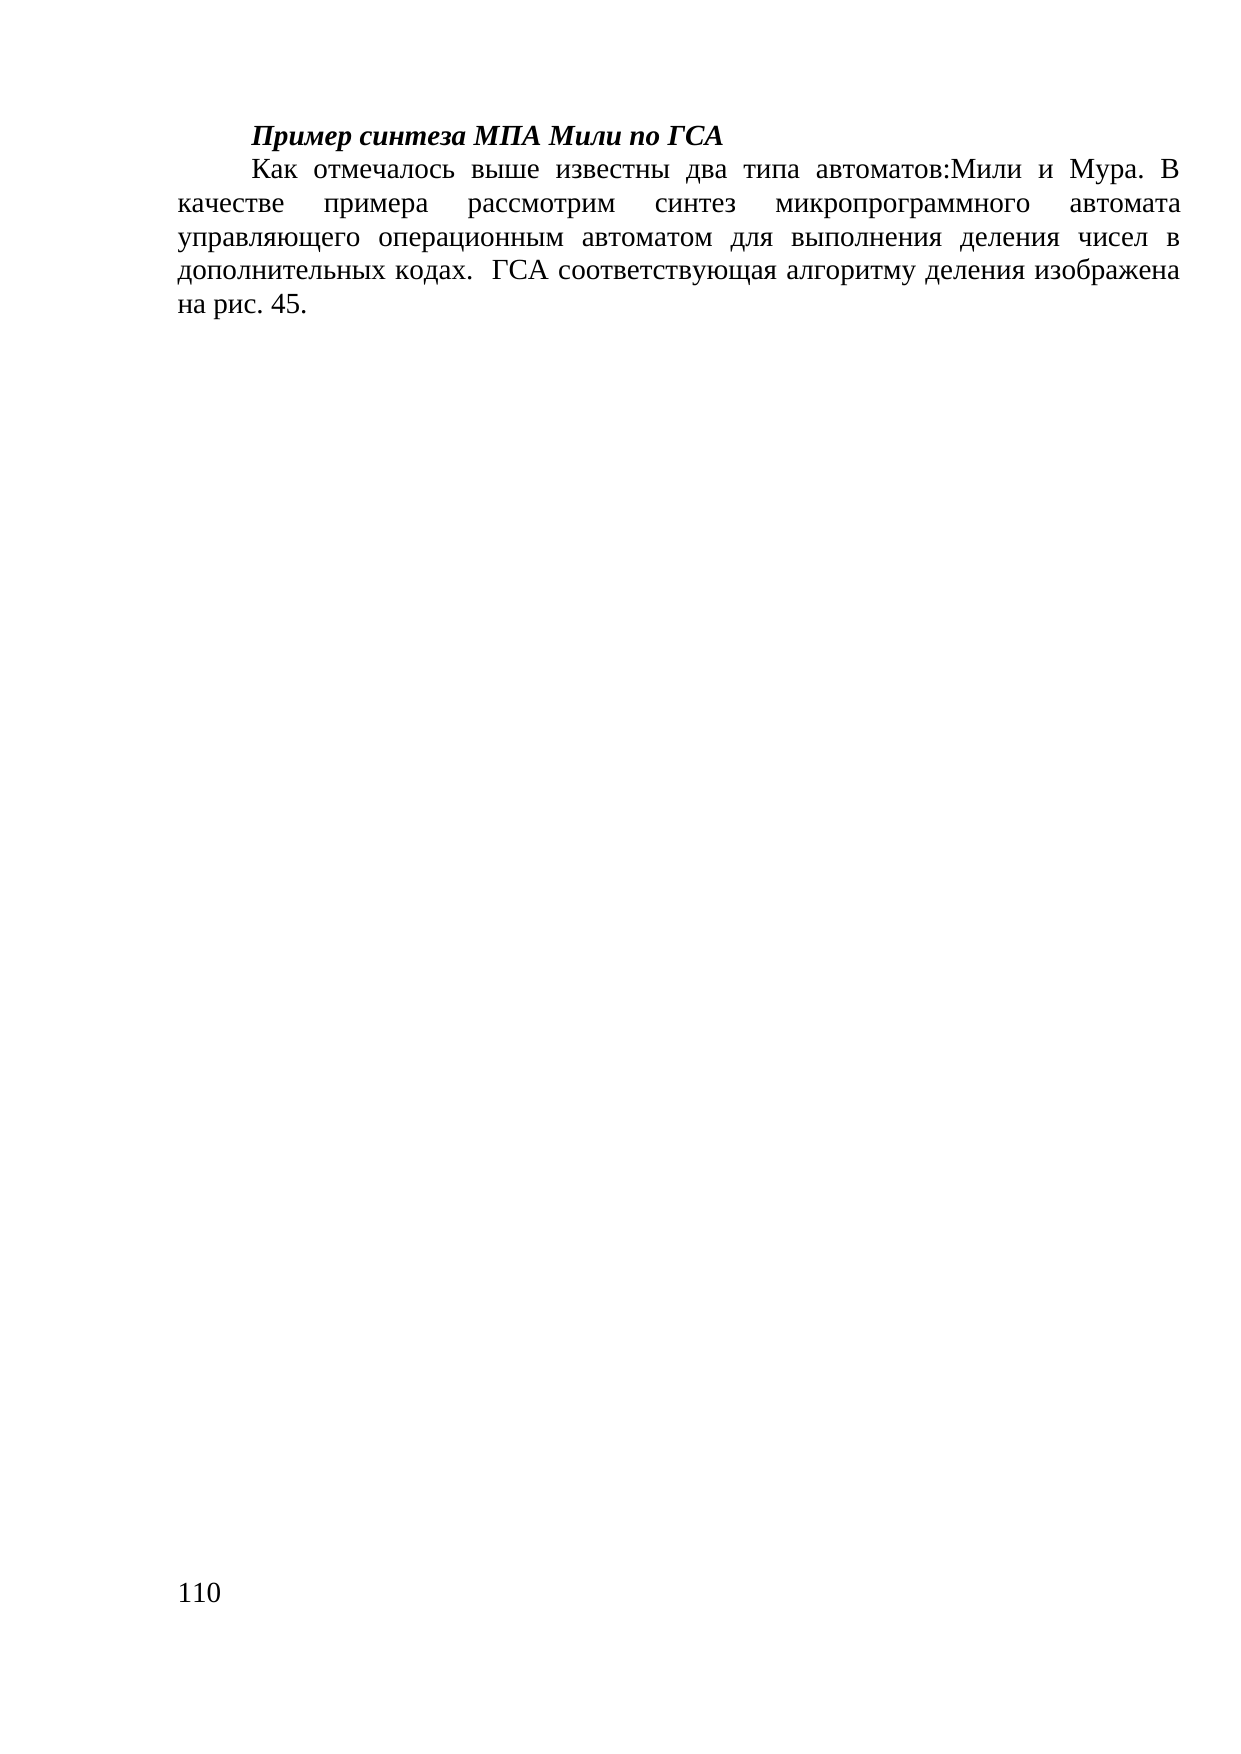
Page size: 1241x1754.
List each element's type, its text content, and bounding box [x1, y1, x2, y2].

text Как отмечалось выше известны два типа автоматов:Мили и Мура. В качестве примера рассмотрим синтез микропрограммного автомата управляющего операционным автоматом для выполнения деления чисел в дополнительных кодах. ГСА соответствующая алгоритму деления изображена на рис. 45. [177, 152, 1181, 319]
subtitle Пример синтеза МПА Мили по ГСА [177, 118, 1181, 152]
